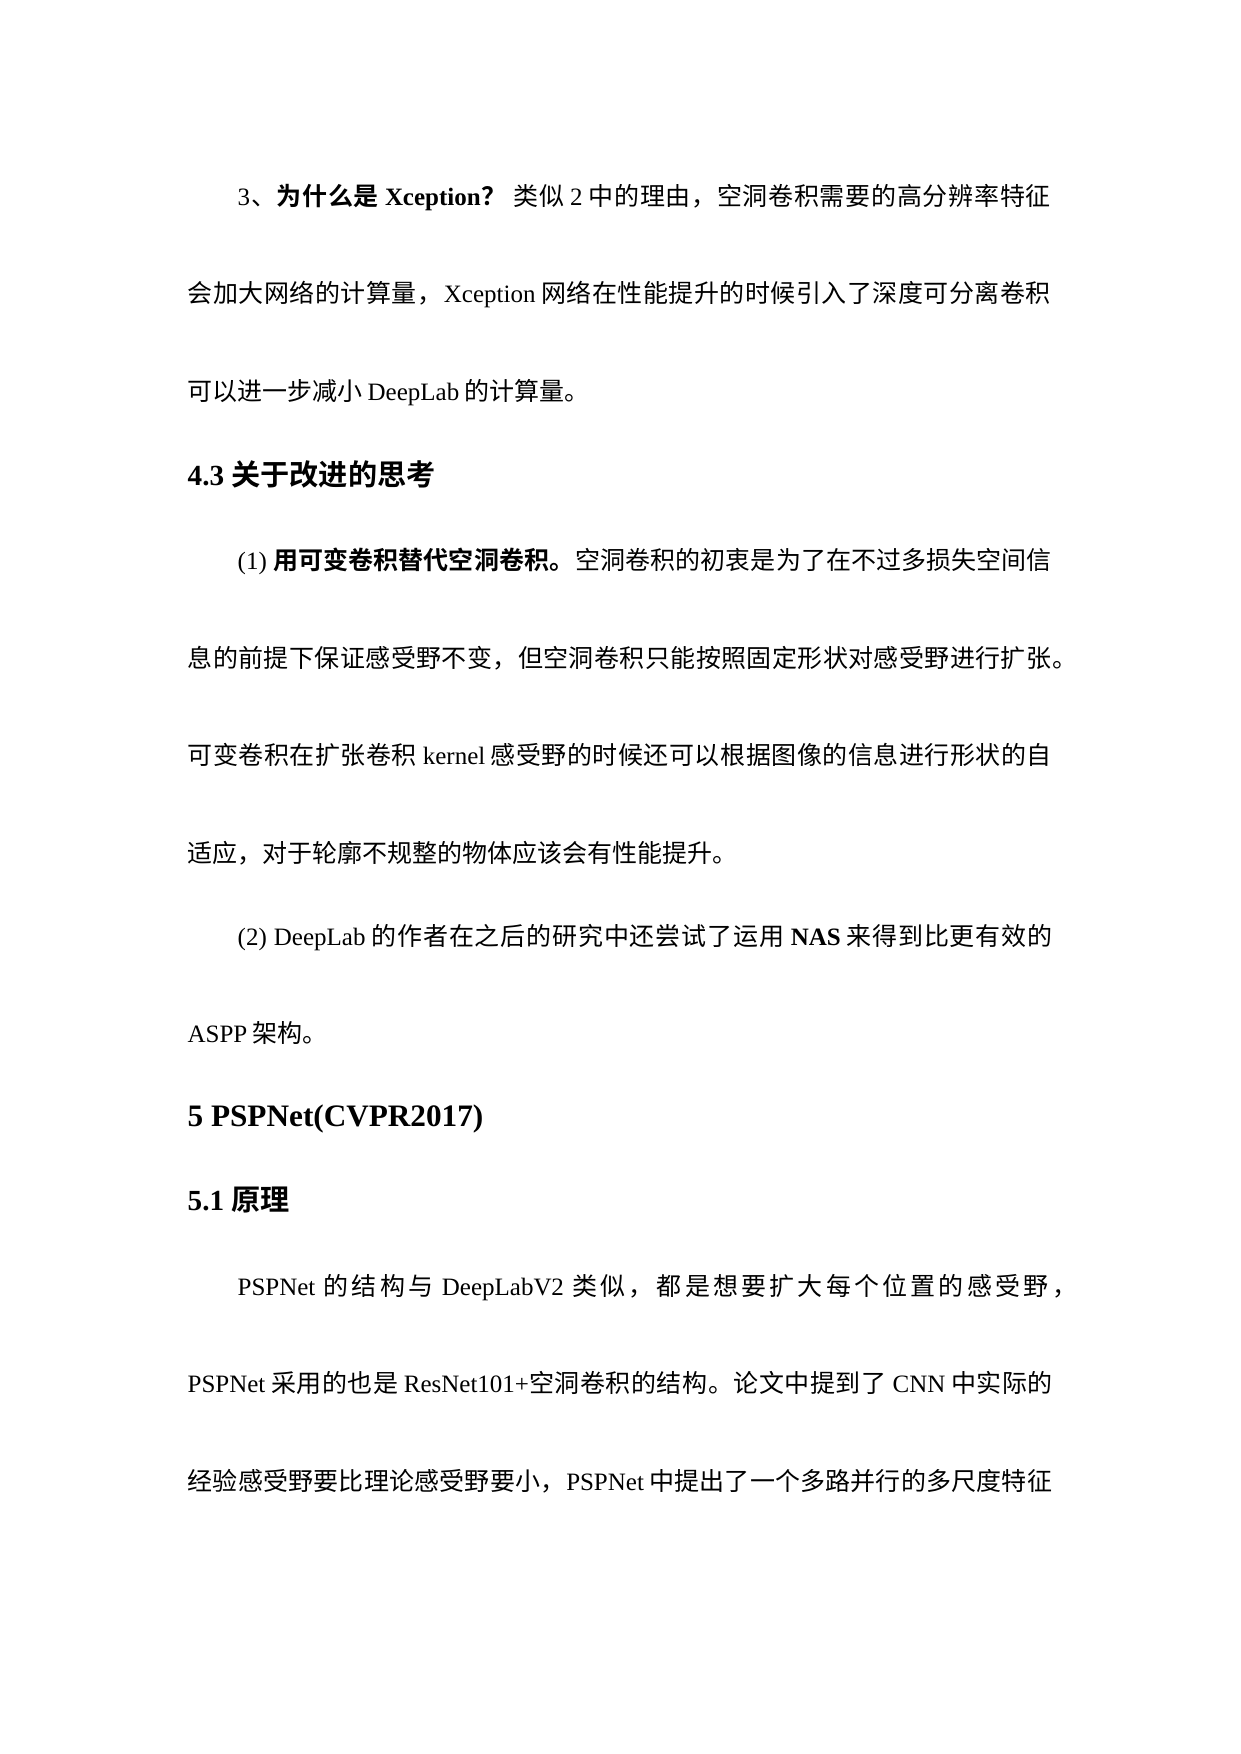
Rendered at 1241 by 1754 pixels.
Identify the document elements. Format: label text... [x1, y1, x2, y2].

text 3、为什么是Xception？ 类似2中的理由，空洞卷积需要的高分辨率特征会加大网络的计算量，Xception网络在性能提升的时候引入了深度可分离卷积可以进一步减小DeepLab的计算量。 [187, 162, 1053, 422]
text 5.1 原理 [187, 1165, 1053, 1230]
text 4.3 关于改进的思考 [187, 440, 1053, 505]
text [187, 1252, 1053, 1512]
text 5 PSPNet(CVPR2017) [187, 1082, 1053, 1147]
text (2) DeepLab的作者在之后的研究中还尝试了运用NAS来得到比更有效的ASPP架构。 [187, 902, 1053, 1064]
text (1) 用可变卷积替代空洞卷积。空洞卷积的初衷是为了在不过多损失空间信息的前提下保证感受野不变，但空洞卷积只能按照固定形状对感受野进行扩张。可变卷积在扩张卷积kernel感受野的时候还可以根据图像的信息进行形状的自适应，对于轮廓不规整的物体应该会有性能提升。 [187, 526, 1053, 884]
